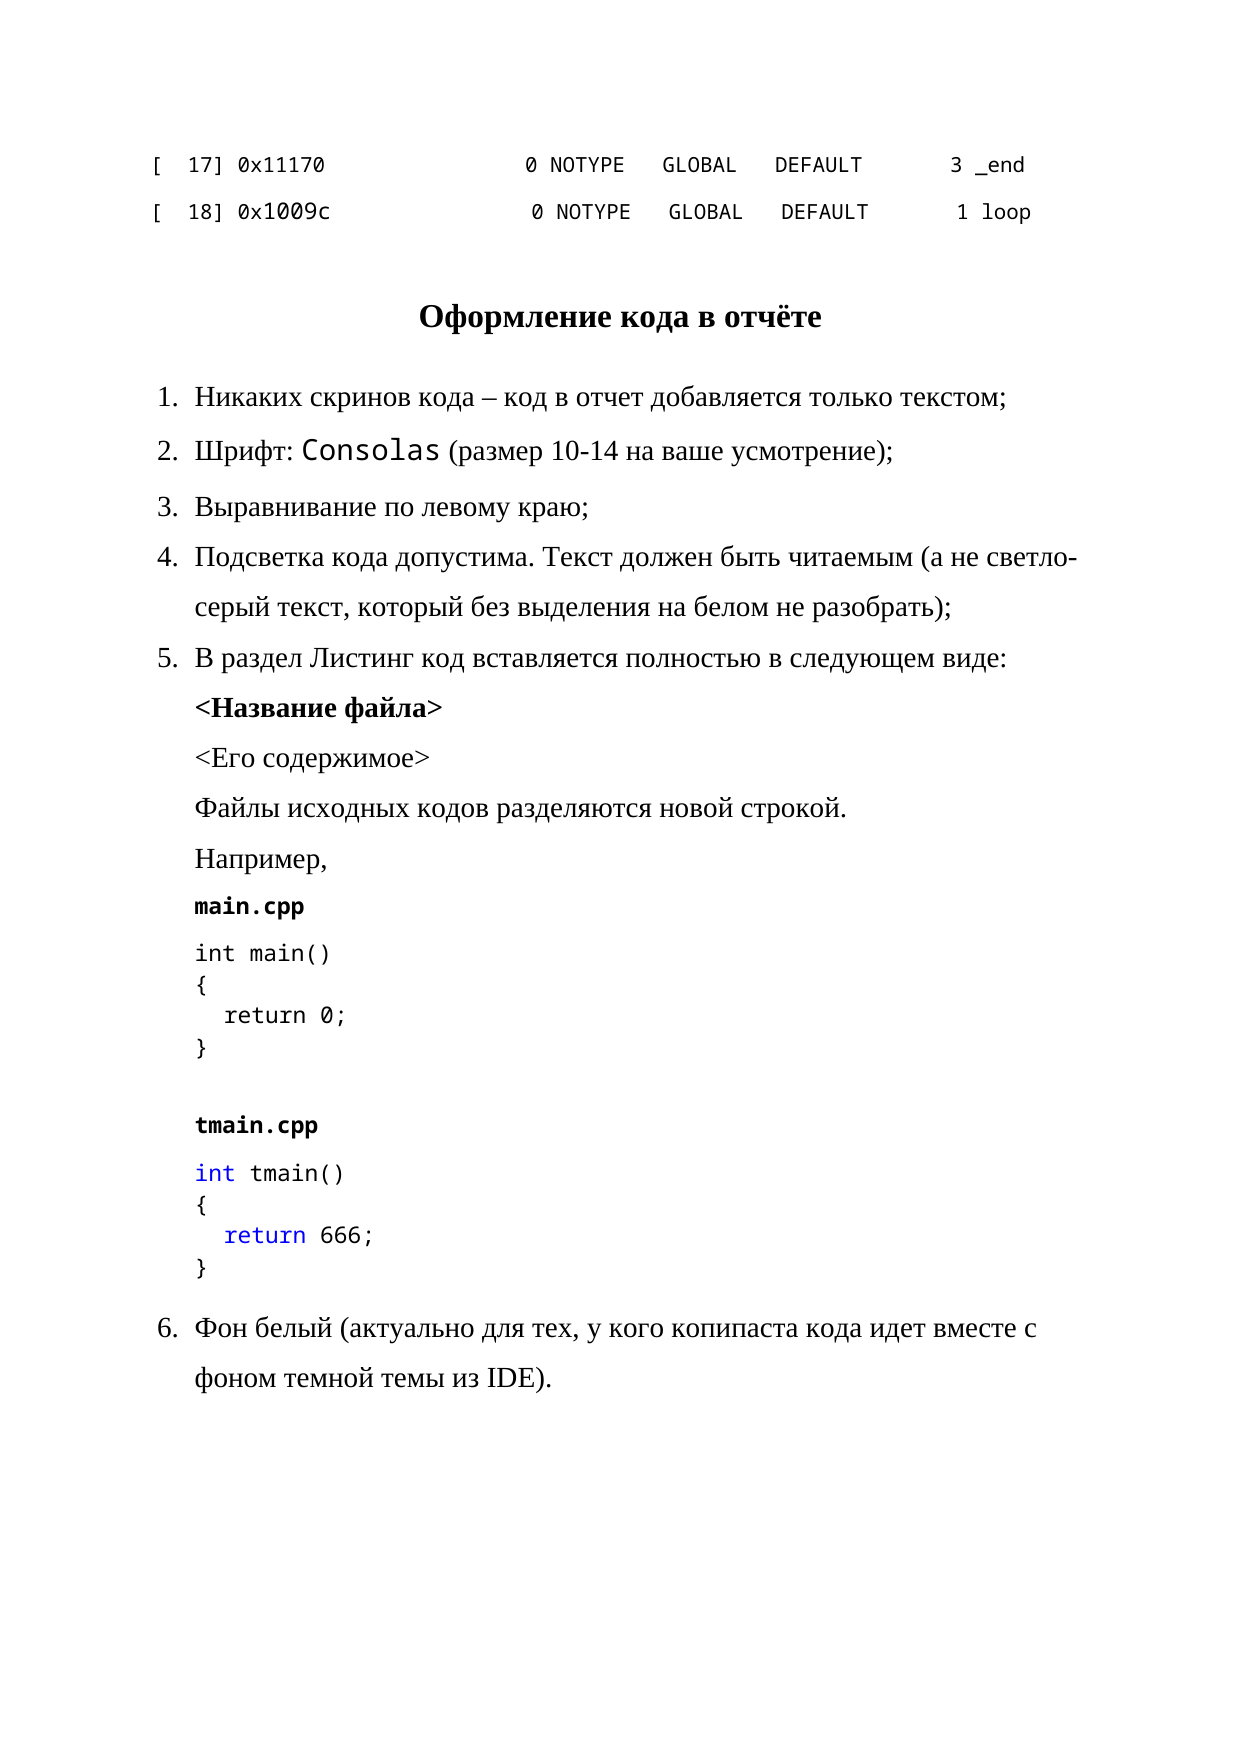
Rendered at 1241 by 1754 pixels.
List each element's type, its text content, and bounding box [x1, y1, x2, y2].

text int tmain() [150, 1157, 1090, 1188]
list Шрифт: Consolas (размер 10-14 на ваше усмотрение); [157, 429, 1090, 469]
subtitle Оформление кода в отчёте [150, 296, 1090, 335]
list } [194, 1251, 1090, 1282]
text { [150, 1188, 1090, 1219]
list Выравнивание по левому краю; [157, 489, 1090, 522]
text [ 18] 0x1009c 0 NOTYPE GLOBAL DEFAULT 1 loop [150, 195, 1090, 226]
list Фон белый (актуально для тех, у кого копипаста кода идет вместе с фоном темной темы из IDE). [157, 1310, 1090, 1394]
text return 666; [150, 1219, 1090, 1251]
list { [194, 968, 1090, 999]
list В раздел Листинг код вставляется полностью в следующем виде: [157, 640, 1090, 673]
list return 0; [194, 999, 1090, 1031]
text [ 17] 0x11170 0 NOTYPE GLOBAL DEFAULT 3 _end [150, 150, 1090, 178]
list Подсветка кода допустима. Текст должен быть читаемым (а не светло-серый текст, который без выделения на белом не разобрать); [157, 539, 1090, 623]
list <Название файла> <Его содержимое> Файлы исходных кодов разделяются новой строкой. Например, main.cpp [194, 690, 1090, 921]
list tmain.cpp [194, 1109, 1090, 1140]
list int main() [194, 937, 1090, 968]
list } [194, 1031, 1090, 1062]
list Никаких скринов кода – код в отчет добавляется только текстом; [157, 379, 1090, 412]
